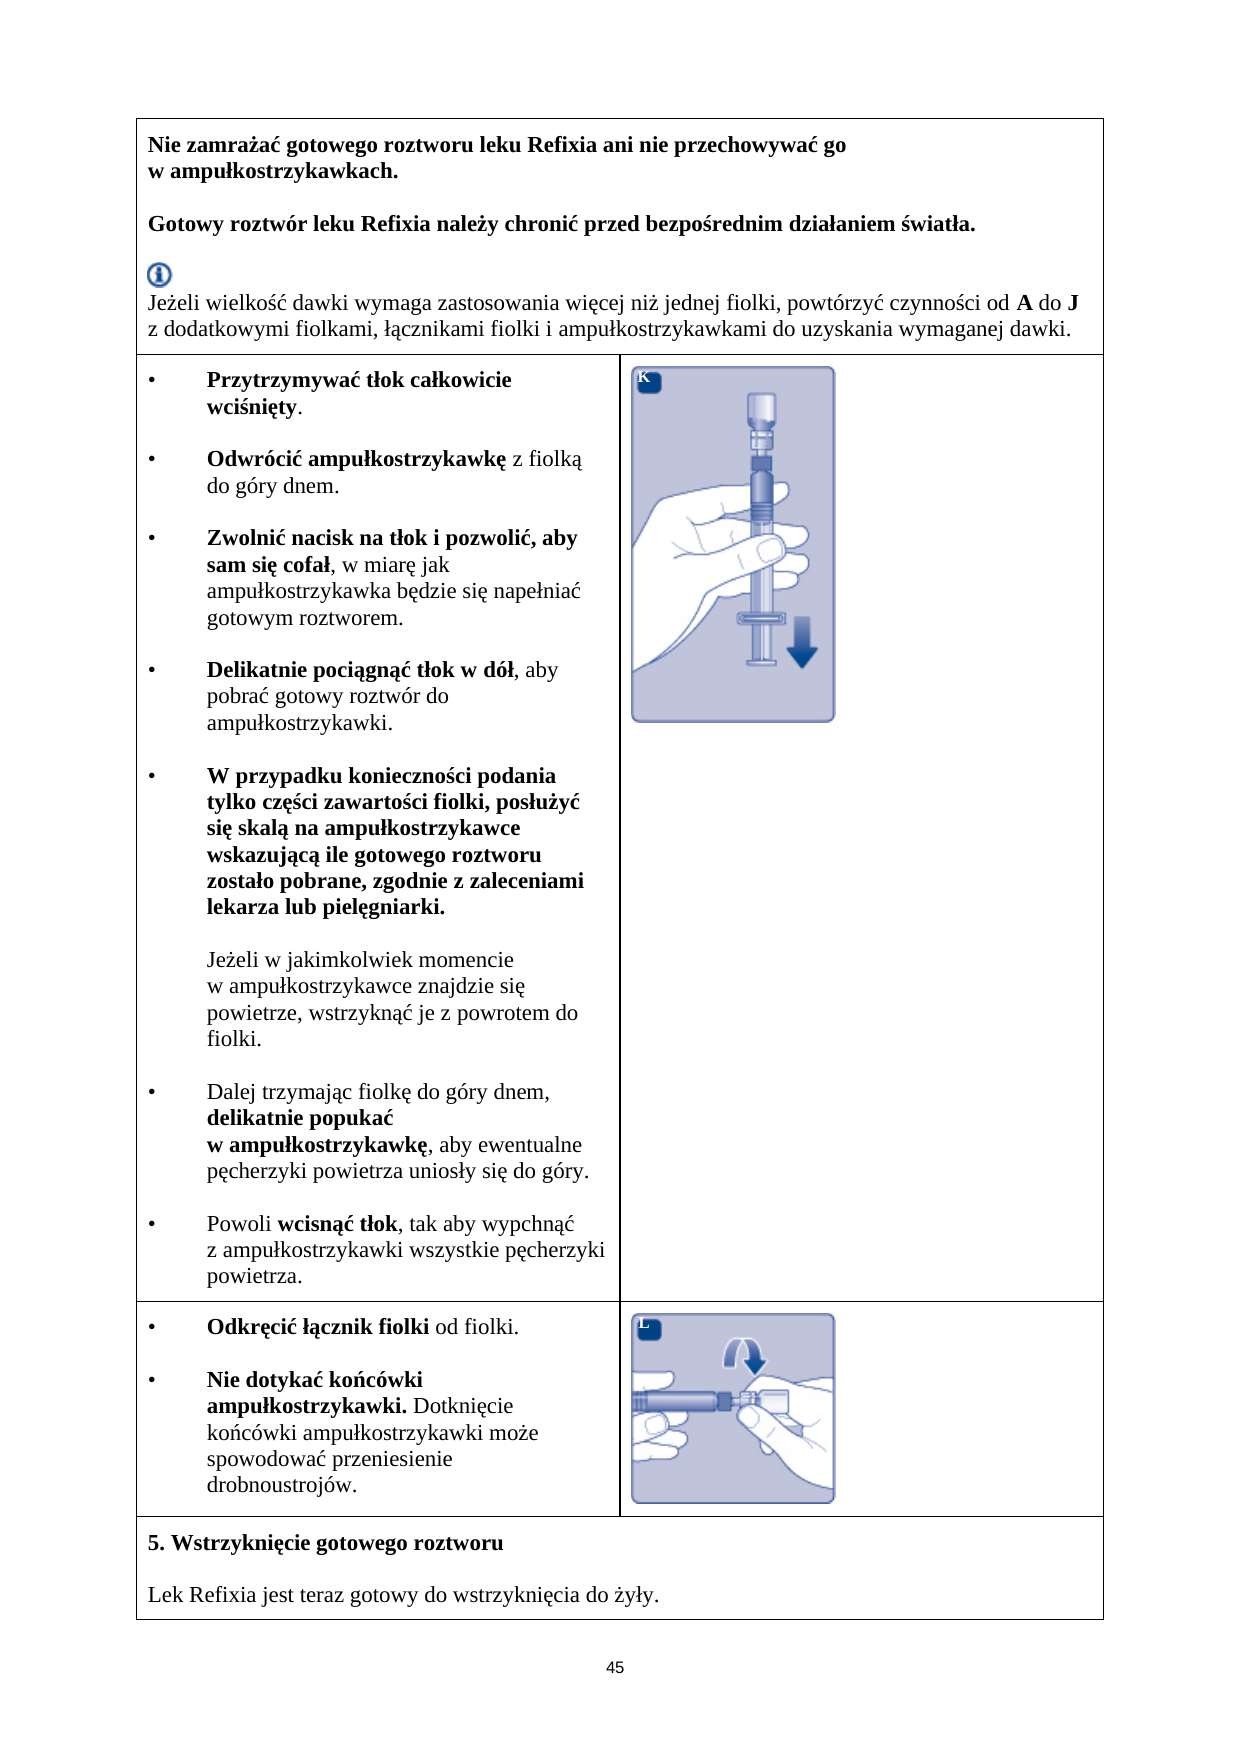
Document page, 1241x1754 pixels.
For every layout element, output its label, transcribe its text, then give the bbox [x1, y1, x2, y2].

table_cell [621, 1302, 1103, 1516]
table_cell [621, 355, 1103, 1301]
picture [147, 262, 173, 288]
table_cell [137, 119, 1103, 353]
table_cell • Przytrzymywać tłok całkowicie wciśnięty. • Odwrócić ampułkostrzykawkę z fiolką do góry dnem. • Zwolnić nacisk na tłok i pozwolić, aby sam się cofał, w miarę jak ampułkostrzykawka będzie się napełniać gotowym roztworem. • Delikatnie pociągnąć tłok w dół, aby pobrać gotowy roztwór do ampułkostrzykawki. • W przypadku konieczności podania tylko części zawartości fiolki, posłużyć się skalą na ampułkostrzykawce wskazującą ile gotowego roztworu zostało pobrane, zgodnie z zaleceniami lekarza lub pielęgniarki. Jeżeli w jakimkolwiek momencie w ampułkostrzykawce znajdzie się powietrze, wstrzyknąć je z powrotem do fiolki. • Dalej trzymając fiolkę do góry dnem, delikatnie popukać w ampułkostrzykawkę, aby ewentualne pęcherzyki powietrza uniosły się do góry. • Powoli wcisnąć tłok, tak aby wypchnąć z ampułkostrzykawki wszystkie pęcherzyki powietrza. [137, 355, 619, 1301]
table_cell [137, 1517, 1103, 1619]
table_cell • Odkręcić łącznik fiolki od fiolki. • Nie dotykać końcówki ampułkostrzykawki. Dotknięcie końcówki ampułkostrzykawki może spowodować przeniesienie drobnoustrojów. [137, 1302, 619, 1516]
